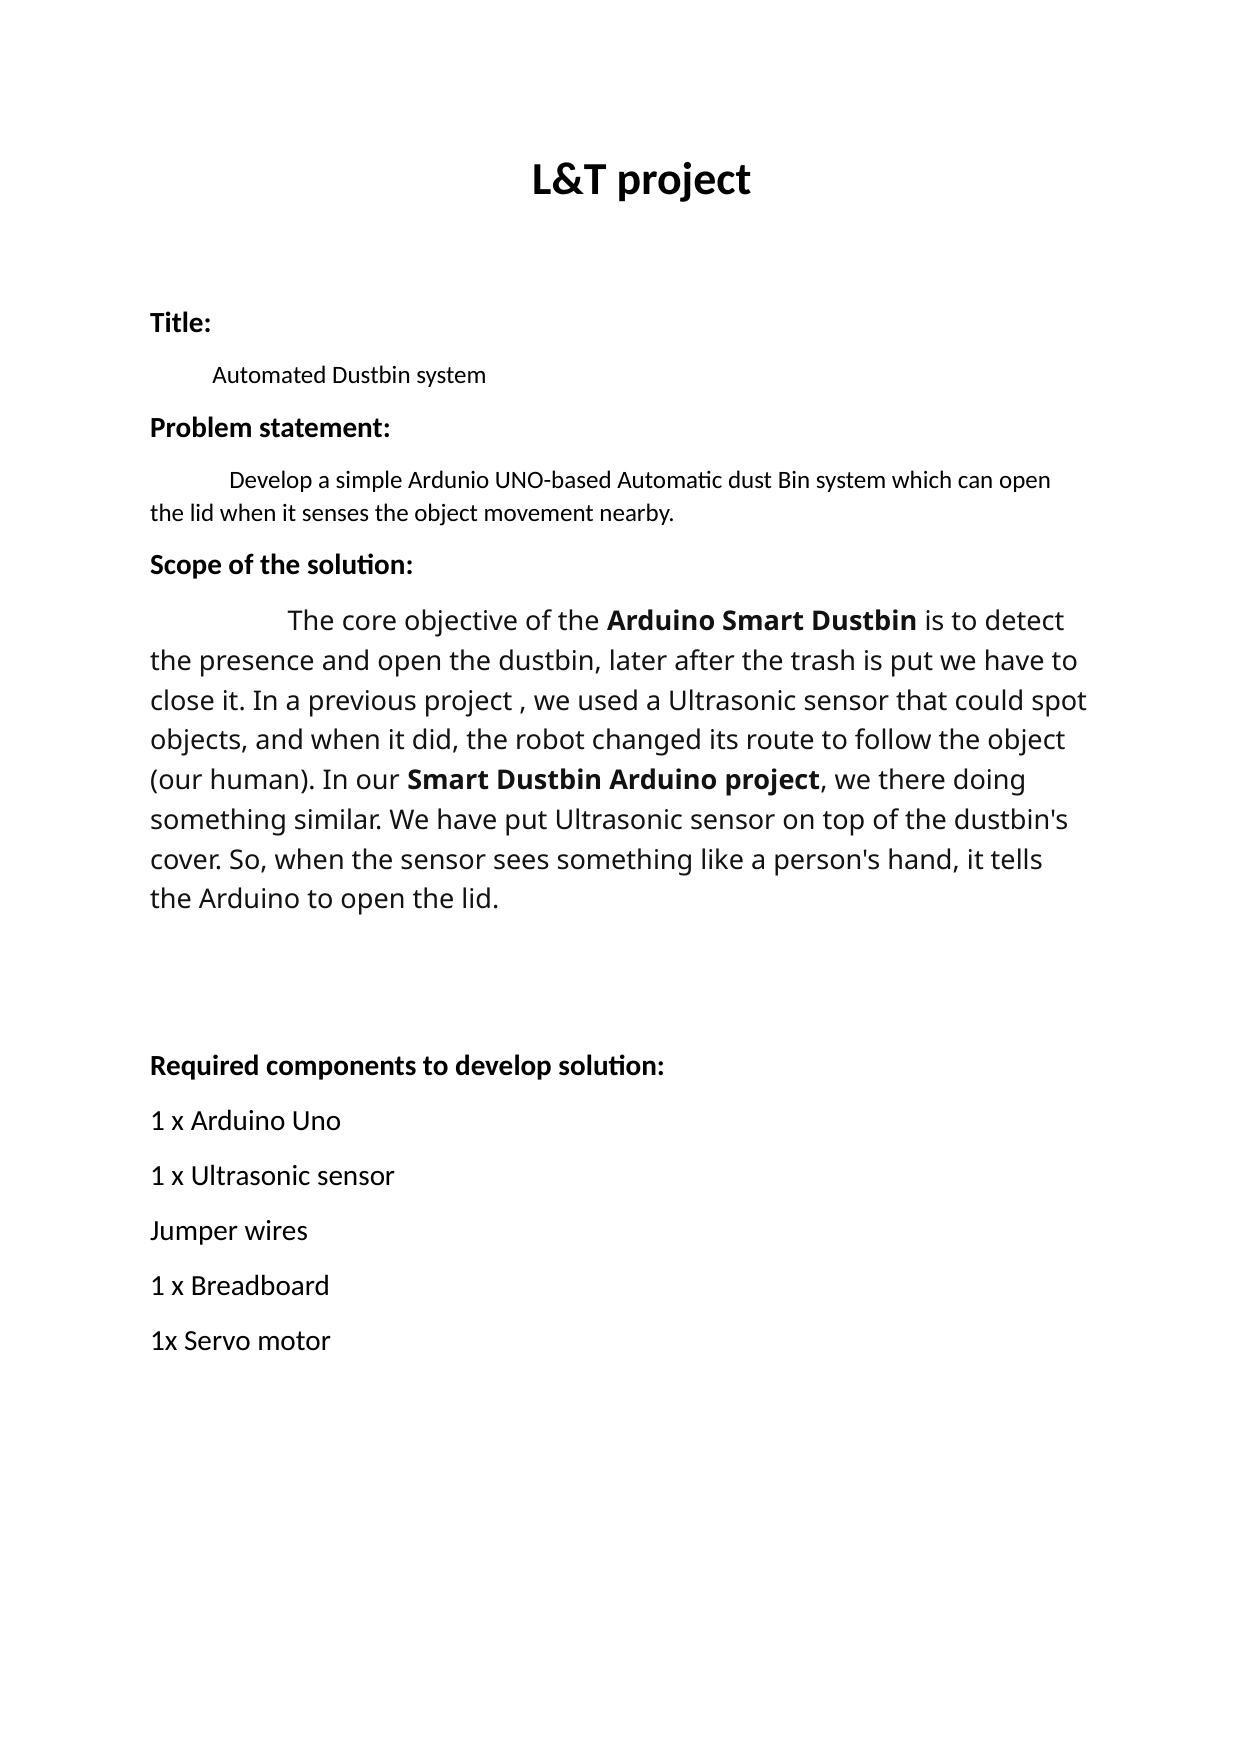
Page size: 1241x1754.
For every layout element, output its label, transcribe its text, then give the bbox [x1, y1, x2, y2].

text Problem statement: [150, 409, 1090, 444]
text Automated Dustbin system [150, 359, 1090, 389]
text Title: [150, 304, 1090, 339]
text Jumper wires [150, 1212, 1090, 1247]
text 1 x Ultrasonic sensor [150, 1157, 1090, 1192]
text 1x Servo motor [150, 1322, 1090, 1358]
text 1 x Arduino Uno [150, 1102, 1090, 1137]
text Required components to develop solution: [150, 1047, 1090, 1082]
text Scope of the solution: [150, 546, 1090, 582]
text Develop a simple Ardunio UNO-based Automatic dust Bin system which can open the lid when it senses the object movement nearby. [150, 464, 1090, 527]
text The core objective of the Arduino Smart Dustbin is to detect the presence and open the dustbin, later after the trash is put we have to close it. In a previous project , we used a Ultrasonic sensor that could spot objects, and when it did, the robot changed its route to follow the object (our human). In our Smart Dustbin Arduino project, we there doing something similar. We have put Ultrasonic sensor on top of the dustbin's cover. So, when the sensor sees something like a person's hand, it tells the Arduino to open the lid. [150, 601, 1090, 917]
text 1 x Breadboard [150, 1267, 1090, 1303]
text L&T project [150, 150, 1090, 206]
